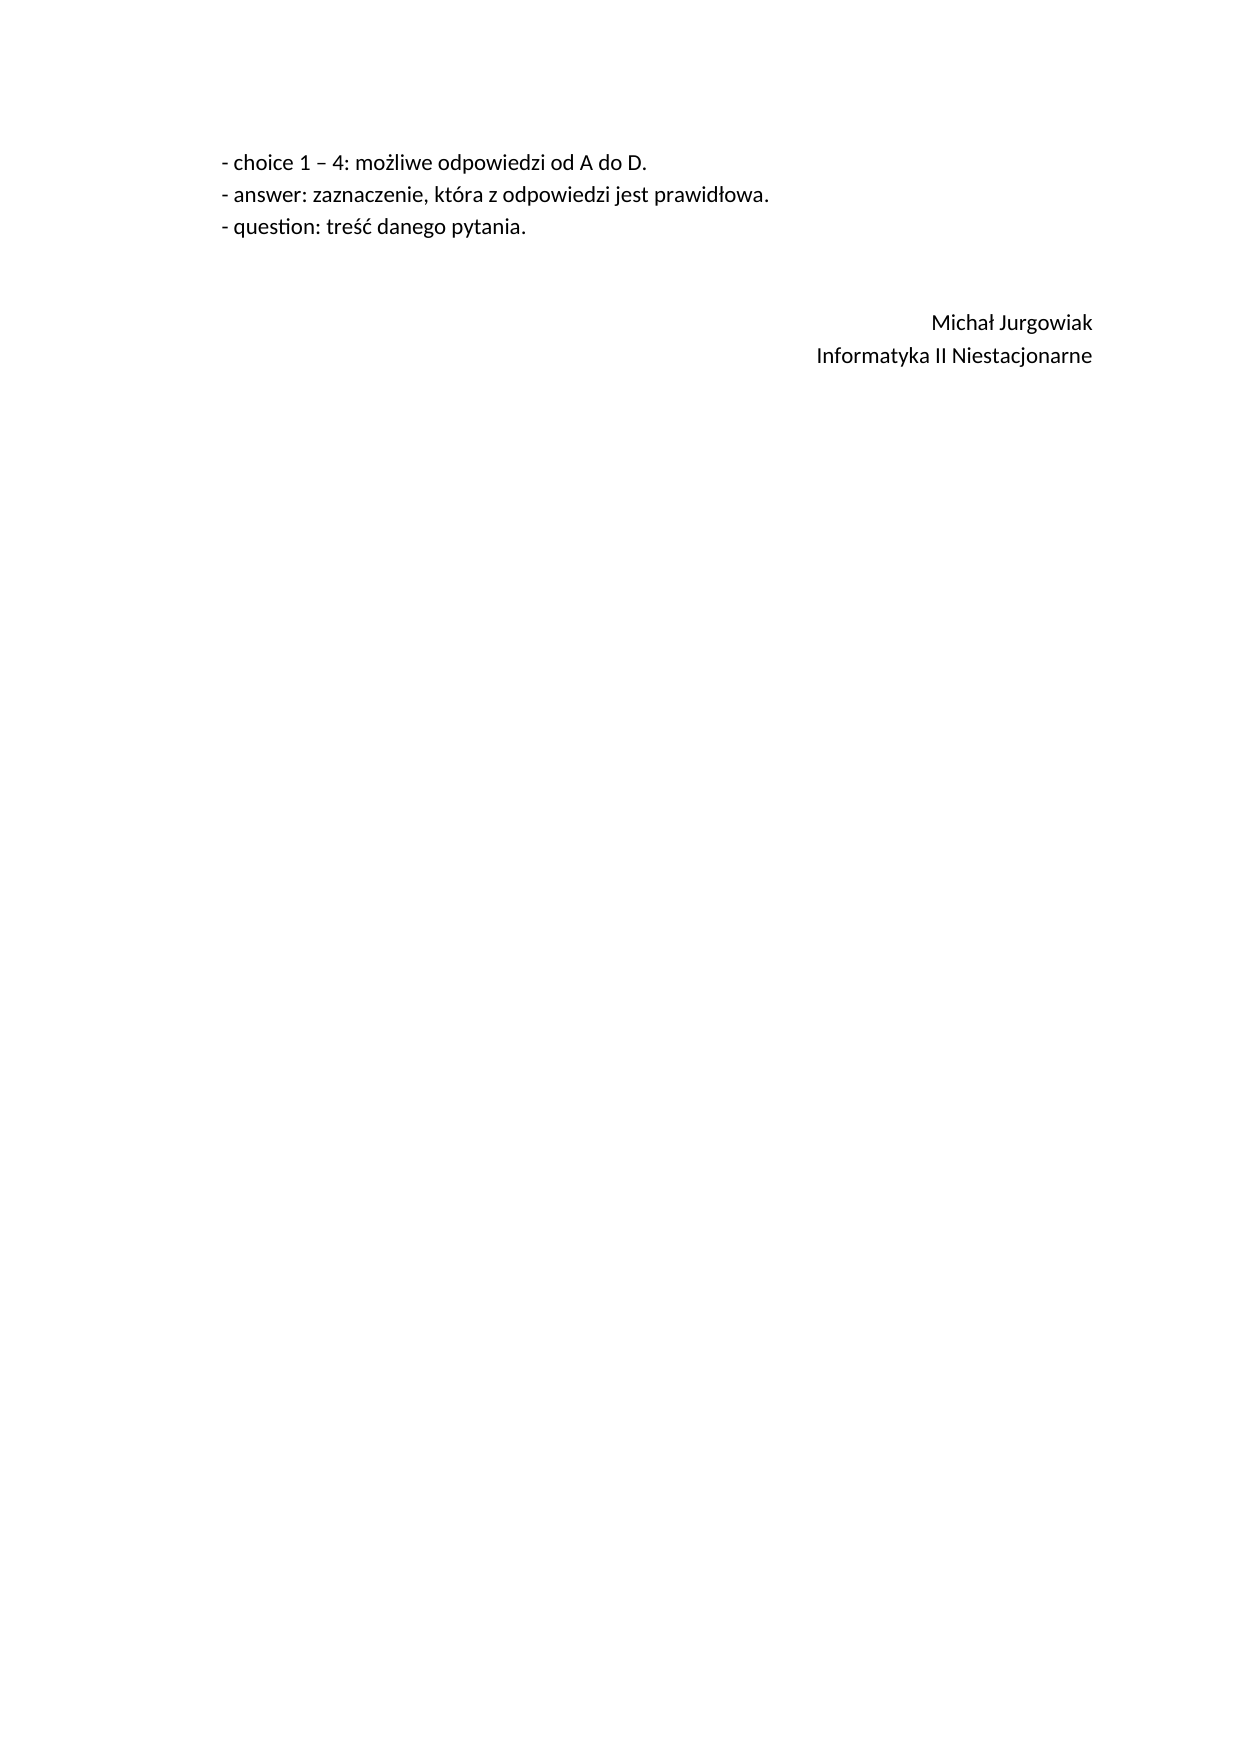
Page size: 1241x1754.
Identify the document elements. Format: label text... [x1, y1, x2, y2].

text - choice 1 – 4: możliwe odpowiedzi od A do D. [221, 148, 1093, 176]
text Informatyka II Niestacjonarne [221, 341, 1093, 369]
text - question: treść danego pytania. [221, 212, 1093, 240]
text Michał Jurgowiak [221, 308, 1093, 337]
text - answer: zaznaczenie, która z odpowiedzi jest prawidłowa. [221, 180, 1093, 208]
